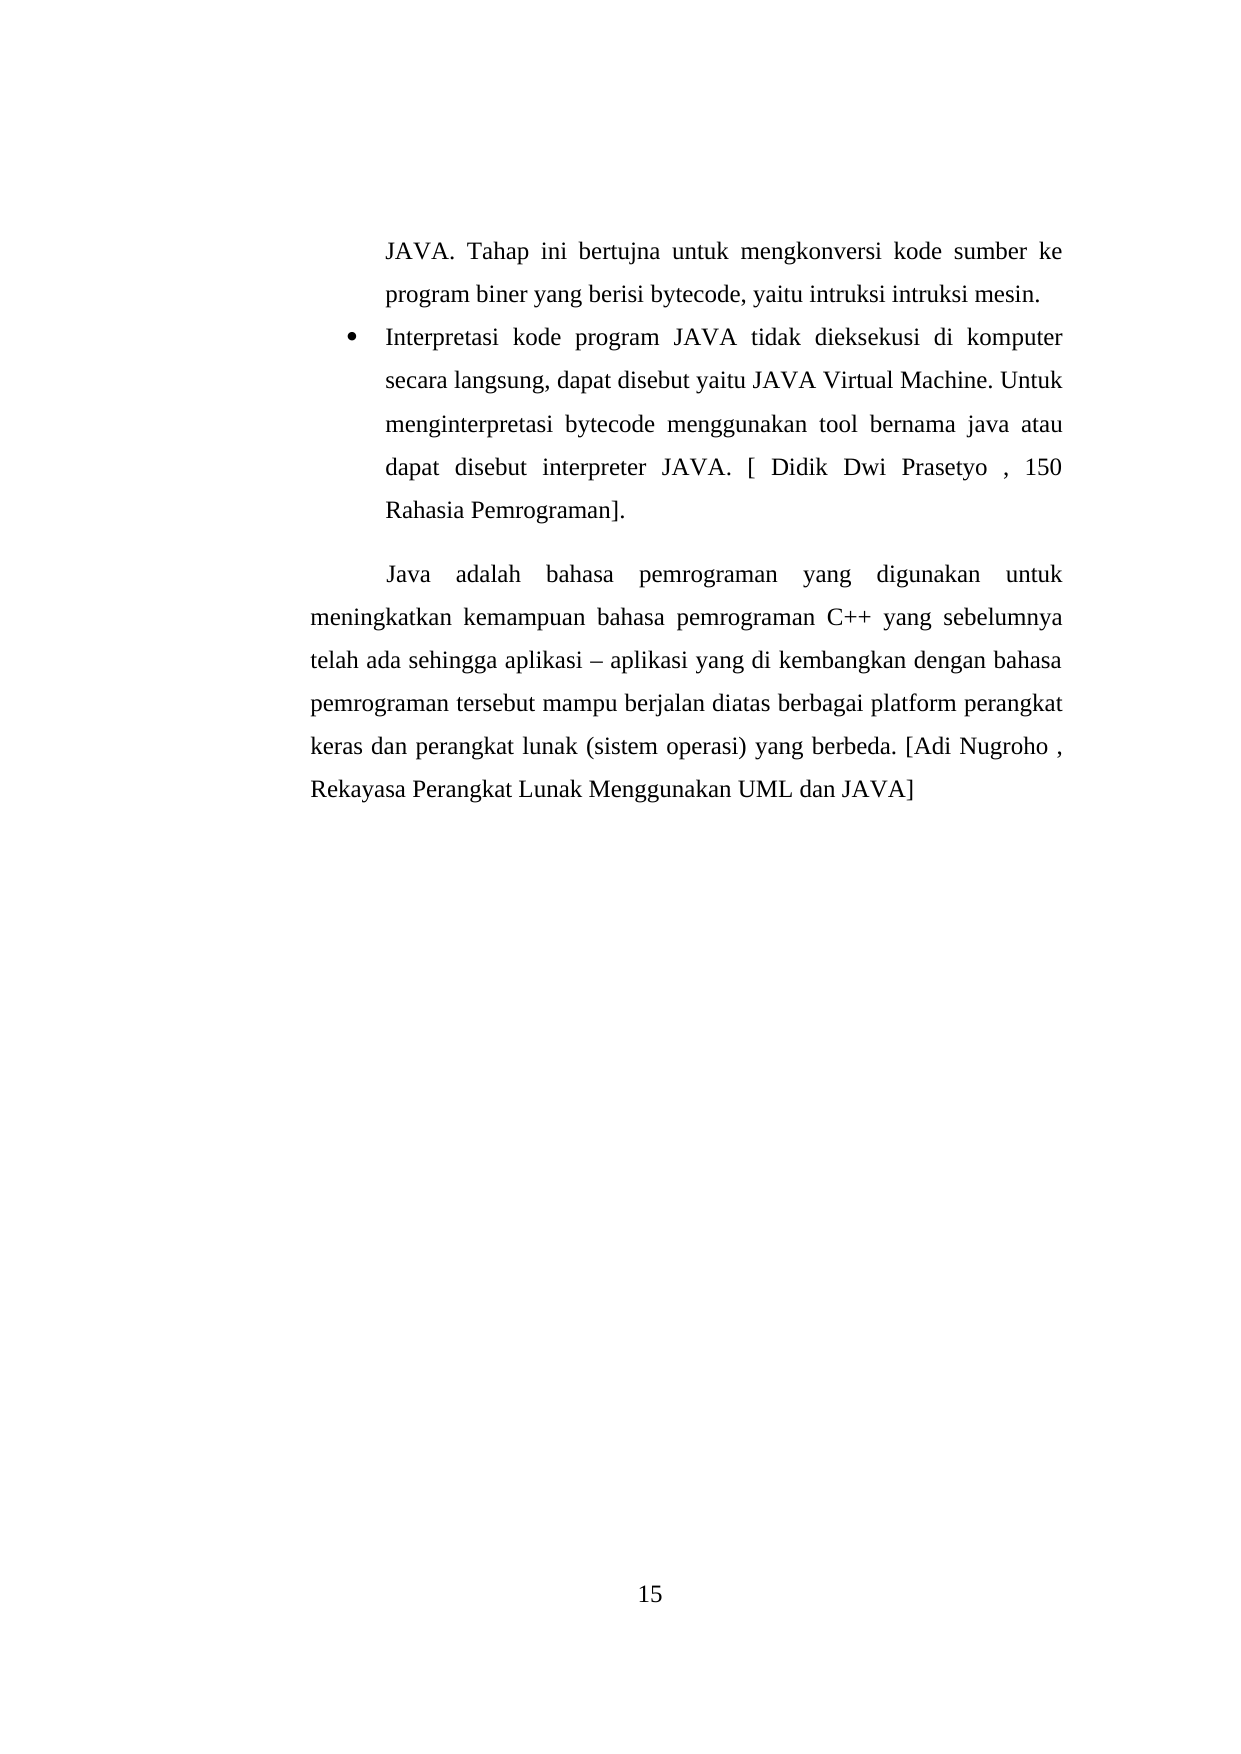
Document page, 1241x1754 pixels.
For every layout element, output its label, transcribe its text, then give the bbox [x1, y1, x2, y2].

text Java adalah bahasa pemrograman yang digunakan untuk meningkatkan kemampuan bahasa pemrograman C++ yang sebelumnya telah ada sehingga aplikasi – aplikasi yang di kembangkan dengan bahasa pemrograman tersebut mampu berjalan diatas berbagai platform perangkat keras dan perangkat lunak (sistem operasi) yang berbeda. [Adi Nugroho , Rekayasa Perangkat Lunak Menggunakan UML dan JAVA] [310, 559, 1063, 803]
list Interpretasi kode program JAVA tidak dieksekusi di komputer secara langsung, dapat disebut yaitu JAVA Virtual Machine. Untuk menginterpretasi bytecode menggunakan tool bernama java atau dapat disebut interpreter JAVA. [ Didik Dwi Prasetyo , 150 Rahasia Pemrograman]. [348, 322, 1063, 524]
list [348, 236, 1063, 308]
